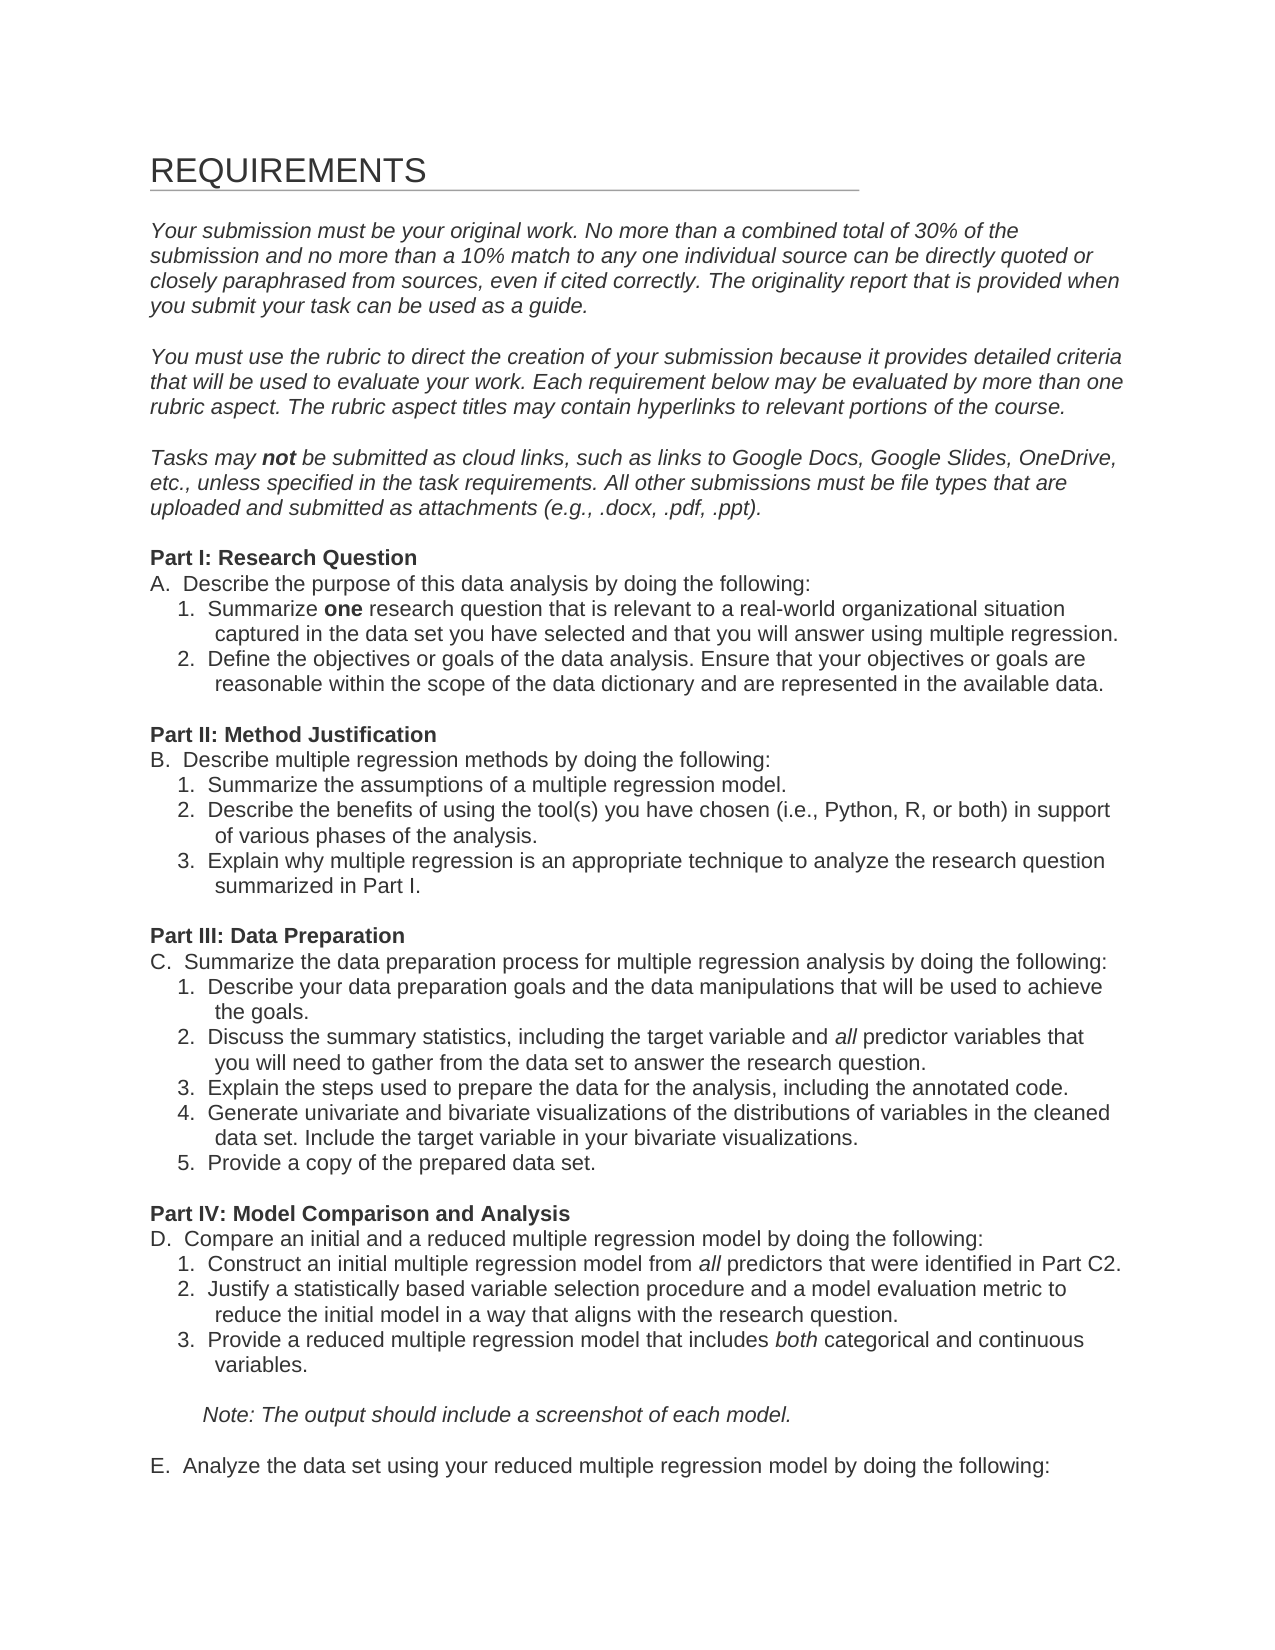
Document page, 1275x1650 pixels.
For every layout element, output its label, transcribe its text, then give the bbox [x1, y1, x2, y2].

text 1. Construct an initial multiple regression model from all predictors that were identified in Part C2. [177, 1251, 1125, 1276]
text Note: The output should include a screenshot of each model. [202, 1402, 1125, 1428]
text REQUIREMENTS [150, 150, 1125, 189]
text D. Compare an initial and a reduced multiple regression model by doing the following: [150, 1226, 1125, 1251]
text 4. Generate univariate and bivariate visualizations of the distributions of variables in the cleaned data set. Include the target variable in your bivariate visualizations. [177, 1100, 1125, 1150]
text B. Describe multiple regression methods by doing the following: [150, 747, 1125, 772]
text 1. Summarize one research question that is relevant to a real-world organizational situation captured in the data set you have selected and that you will answer using multiple regression. [177, 596, 1125, 646]
text 1. Summarize the assumptions of a multiple regression model. [177, 772, 1125, 797]
text Part II: Method Justification [150, 722, 1125, 747]
text E. Analyze the data set using your reduced multiple regression model by doing the following: [150, 1453, 1125, 1478]
text 2. Justify a statistically based variable selection procedure and a model evaluation metric to reduce the initial model in a way that aligns with the research question. [177, 1276, 1125, 1327]
text Tasks may not be submitted as cloud links, such as links to Google Docs, Google Slides, OneDrive, etc., unless specified in the task requirements. All other submissions must be file types that are uploaded and submitted as attachments (e.g., .docx, .pdf, .ppt). [150, 444, 1125, 520]
text A. Describe the purpose of this data analysis by doing the following: [150, 571, 1125, 596]
text Your submission must be your original work. No more than a combined total of 30% of the submission and no more than a 10% match to any one individual source can be directly quoted or closely paraphrased from sources, even if cited correctly. The originality report that is provided when you submit your task can be used as a guide. [150, 218, 1125, 318]
text 2. Describe the benefits of using the tool(s) you have chosen (i.e., Python, R, or both) in support of various phases of the analysis. [177, 797, 1125, 848]
text 1. Describe your data preparation goals and the data manipulations that will be used to achieve the goals. [177, 974, 1125, 1024]
text 3. Provide a reduced multiple regression model that includes both categorical and continuous variables. [177, 1327, 1125, 1377]
text Part IV: Model Comparison and Analysis [150, 1201, 1125, 1226]
text 3. Explain the steps used to prepare the data for the analysis, including the annotated code. [177, 1075, 1125, 1100]
text You must use the rubric to direct the creation of your submission because it provides detailed criteria that will be used to evaluate your work. Each requirement below may be evaluated by more than one rubric aspect. The rubric aspect titles may contain hyperlinks to relevant portions of the course. [150, 344, 1125, 419]
text 3. Explain why multiple regression is an appropriate technique to analyze the research question summarized in Part I. [177, 848, 1125, 898]
text 2. Discuss the summary statistics, including the target variable and all predictor variables that you will need to gather from the data set to answer the research question. [177, 1024, 1125, 1075]
text 5. Provide a copy of the prepared data set. [177, 1150, 1125, 1176]
text Part I: Research Question [150, 545, 1125, 571]
text Part III: Data Preparation [150, 923, 1125, 949]
text C. Summarize the data preparation process for multiple regression analysis by doing the following: [150, 949, 1125, 974]
text 2. Define the objectives or goals of the data analysis. Ensure that your objectives or goals are reasonable within the scope of the data dictionary and are represented in the available data. [177, 646, 1125, 697]
